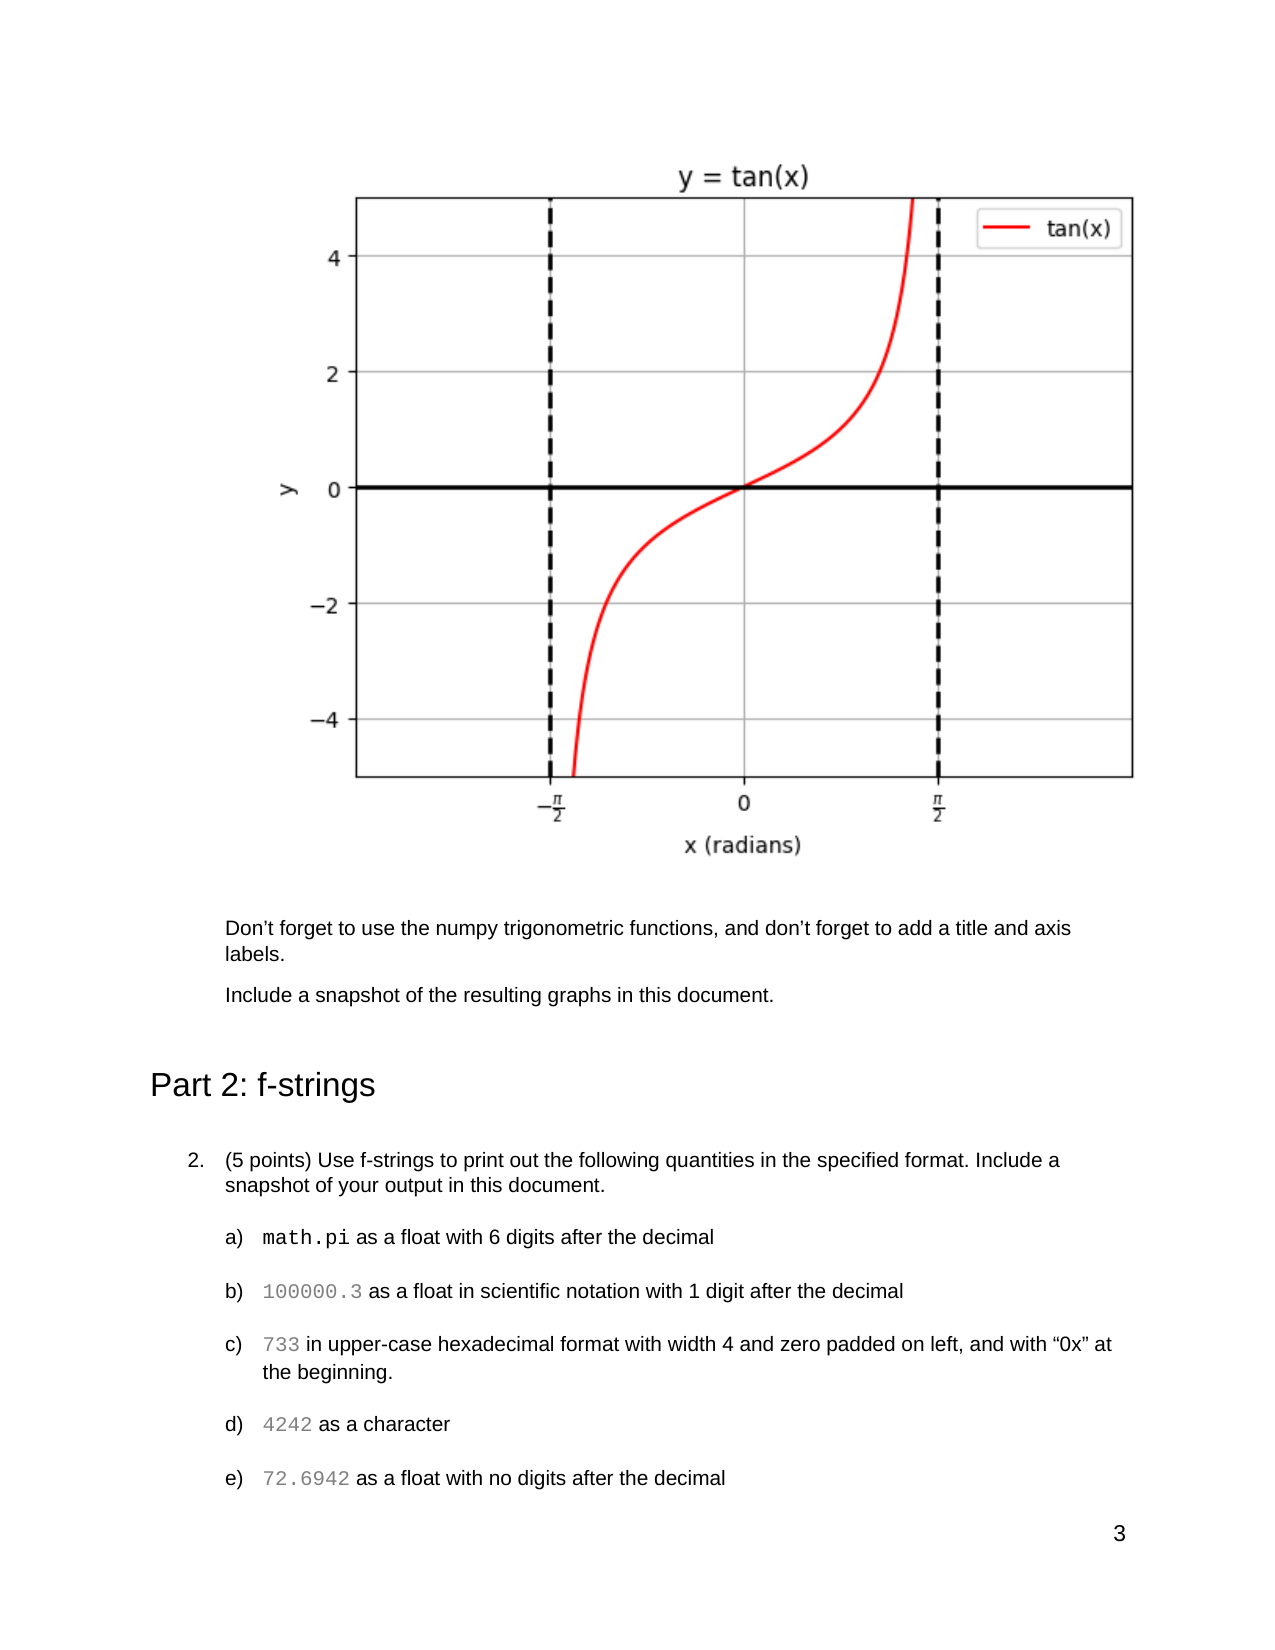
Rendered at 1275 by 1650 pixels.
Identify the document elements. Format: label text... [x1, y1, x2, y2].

list math.pi as a float with 6 digits after the decimal [225, 1225, 1125, 1251]
text Include a snapshot of the resulting graphs in this document. [225, 983, 1125, 1007]
list 72.6942 as a float with no digits after the decimal [225, 1465, 1125, 1491]
picture [262, 150, 1146, 872]
text Don’t forget to use the numpy trigonometric functions, and don’t forget to add a title and axis labels. [225, 916, 1125, 966]
list (5 points) Use f-strings to print out the following quantities in the specified format. Include a snapshot of your output in this document. [187, 1147, 1125, 1197]
list 733 in upper-case hexadecimal format with width 4 and zero padded on left, and with “0x” at the beginning. [225, 1332, 1125, 1384]
list 100000.3 as a float in scientific notation with 1 digit after the decimal [225, 1279, 1125, 1304]
list 4242 as a character [225, 1412, 1125, 1437]
text Part 2: f-strings [150, 1064, 1125, 1103]
